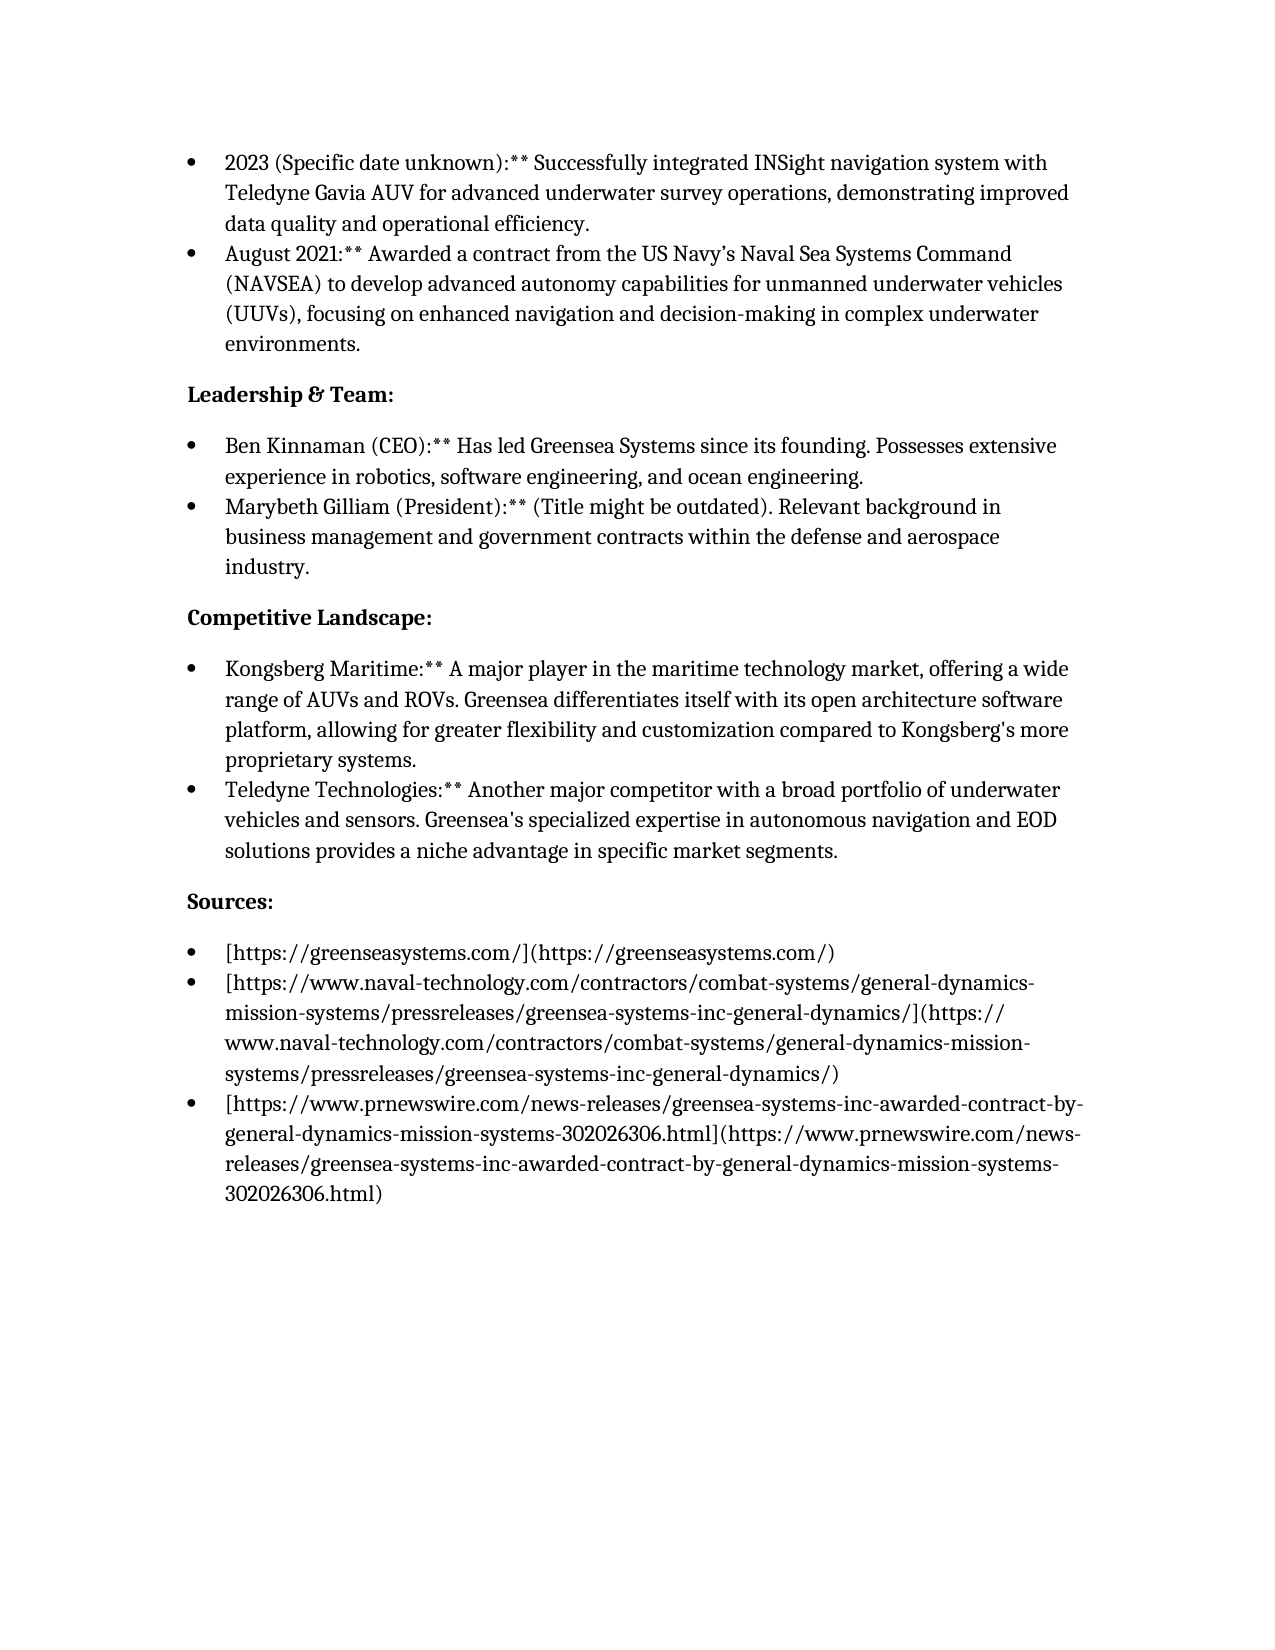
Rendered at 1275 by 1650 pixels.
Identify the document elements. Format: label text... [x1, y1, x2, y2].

list [https://www.naval-technology.com/contractors/combat-systems/general-dynamics-mission-systems/pressreleases/greensea-systems-inc-general-dynamics/](https://www.naval-technology.com/contractors/combat-systems/general-dynamics-mission-systems/pressreleases/greensea-systems-inc-general-dynamics/) [187, 970, 1087, 1087]
list Ben Kinnaman (CEO):** Has led Greensea Systems since its founding. Possesses extensive experience in robotics, software engineering, and ocean engineering. [187, 433, 1087, 490]
list [https://greenseasystems.com/](https://greenseasystems.com/) [187, 939, 1087, 966]
text Leadership & Team: [187, 382, 1087, 409]
text Competitive Landscape: [187, 605, 1087, 632]
list Teledyne Technologies:** Another major competitor with a broad portfolio of underwater vehicles and sensors. Greensea's specialized expertise in autonomous navigation and EOD solutions provides a niche advantage in specific market segments. [187, 777, 1087, 864]
list Marybeth Gilliam (President):** (Title might be outdated). Relevant background in business management and government contracts within the defense and aerospace industry. [187, 494, 1087, 581]
list 2023 (Specific date unknown):** Successfully integrated INSight navigation system with Teledyne Gavia AUV for advanced underwater survey operations, demonstrating improved data quality and operational efficiency. [187, 150, 1087, 237]
list Kongsberg Maritime:** A major player in the maritime technology market, offering a wide range of AUVs and ROVs. Greensea differentiates itself with its open architecture software platform, allowing for greater flexibility and customization compared to Kongsberg's more proprietary systems. [187, 656, 1087, 773]
list [https://www.prnewswire.com/news-releases/greensea-systems-inc-awarded-contract-by-general-dynamics-mission-systems-302026306.html](https://www.prnewswire.com/news-releases/greensea-systems-inc-awarded-contract-by-general-dynamics-mission-systems-302026306.html) [187, 1091, 1087, 1208]
list August 2021:** Awarded a contract from the US Navy’s Naval Sea Systems Command (NAVSEA) to develop advanced autonomy capabilities for unmanned underwater vehicles (UUVs), focusing on enhanced navigation and decision-making in complex underwater environments. [187, 241, 1087, 358]
text Sources: [187, 888, 1087, 915]
